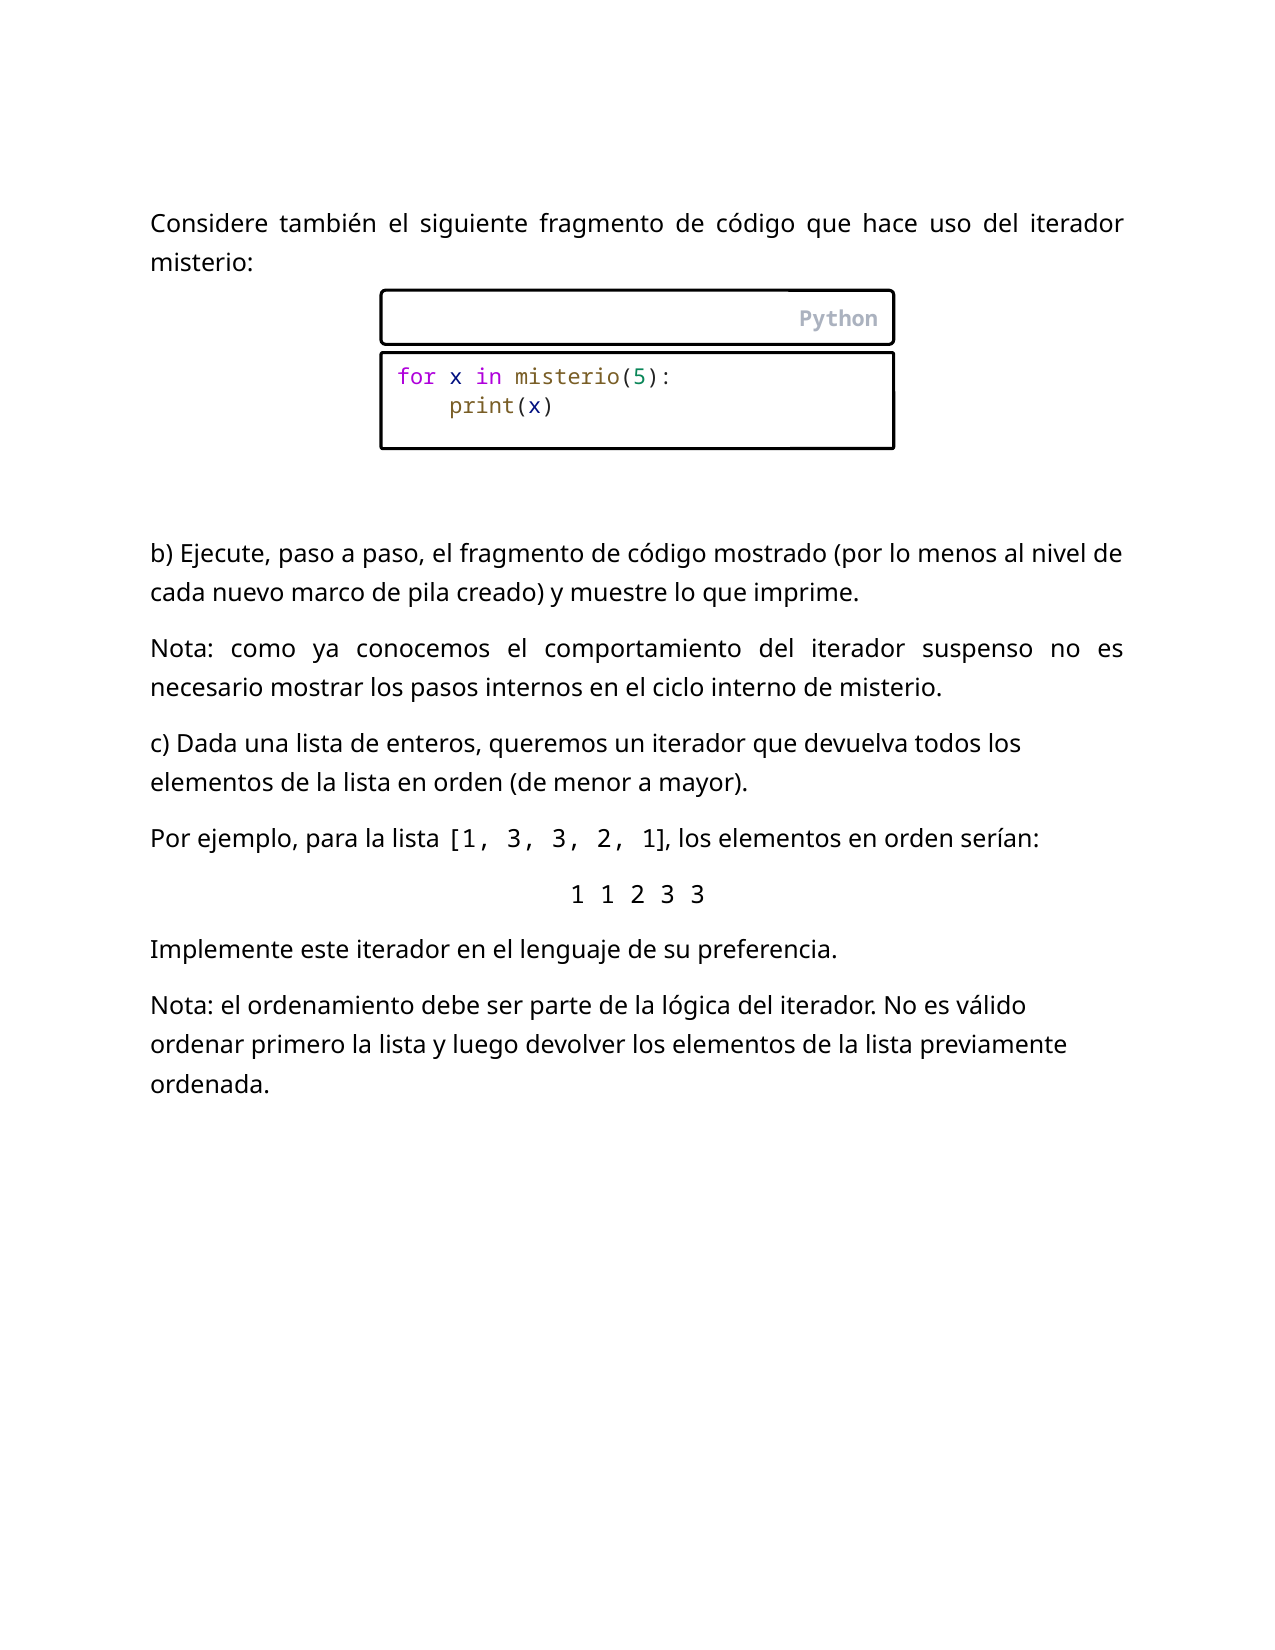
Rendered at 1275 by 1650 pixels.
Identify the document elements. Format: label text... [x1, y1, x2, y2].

text c) Dada una lista de enteros, queremos un iterador que devuelva todos los elementos de la lista en orden (de menor a mayor). [150, 726, 1125, 799]
text Nota: el ordenamiento debe ser parte de la lógica del iterador. No es válido ordenar primero la lista y luego devolver los elementos de la lista previamente ordenada. [150, 988, 1125, 1100]
text Nota: como ya conocemos el comportamiento del iterador suspenso no es necesario mostrar los pasos internos en el ciclo interno de misterio. [150, 631, 1125, 704]
text Considere también el siguiente fragmento de código que hace uso del iterador misterio: [150, 206, 1125, 279]
text Por ejemplo, para la lista [1, 3, 3, 2, 1], los elementos en orden serían: [150, 821, 1125, 854]
text 1 1 2 3 3 [150, 876, 1125, 910]
text Implemente este iterador en el lenguaje de su preferencia. [150, 932, 1125, 966]
text b) Ejecute, paso a paso, el fragmento de código mostrado (por lo menos al nivel de cada nuevo marco de pila creado) y muestre lo que imprime. [150, 536, 1125, 609]
